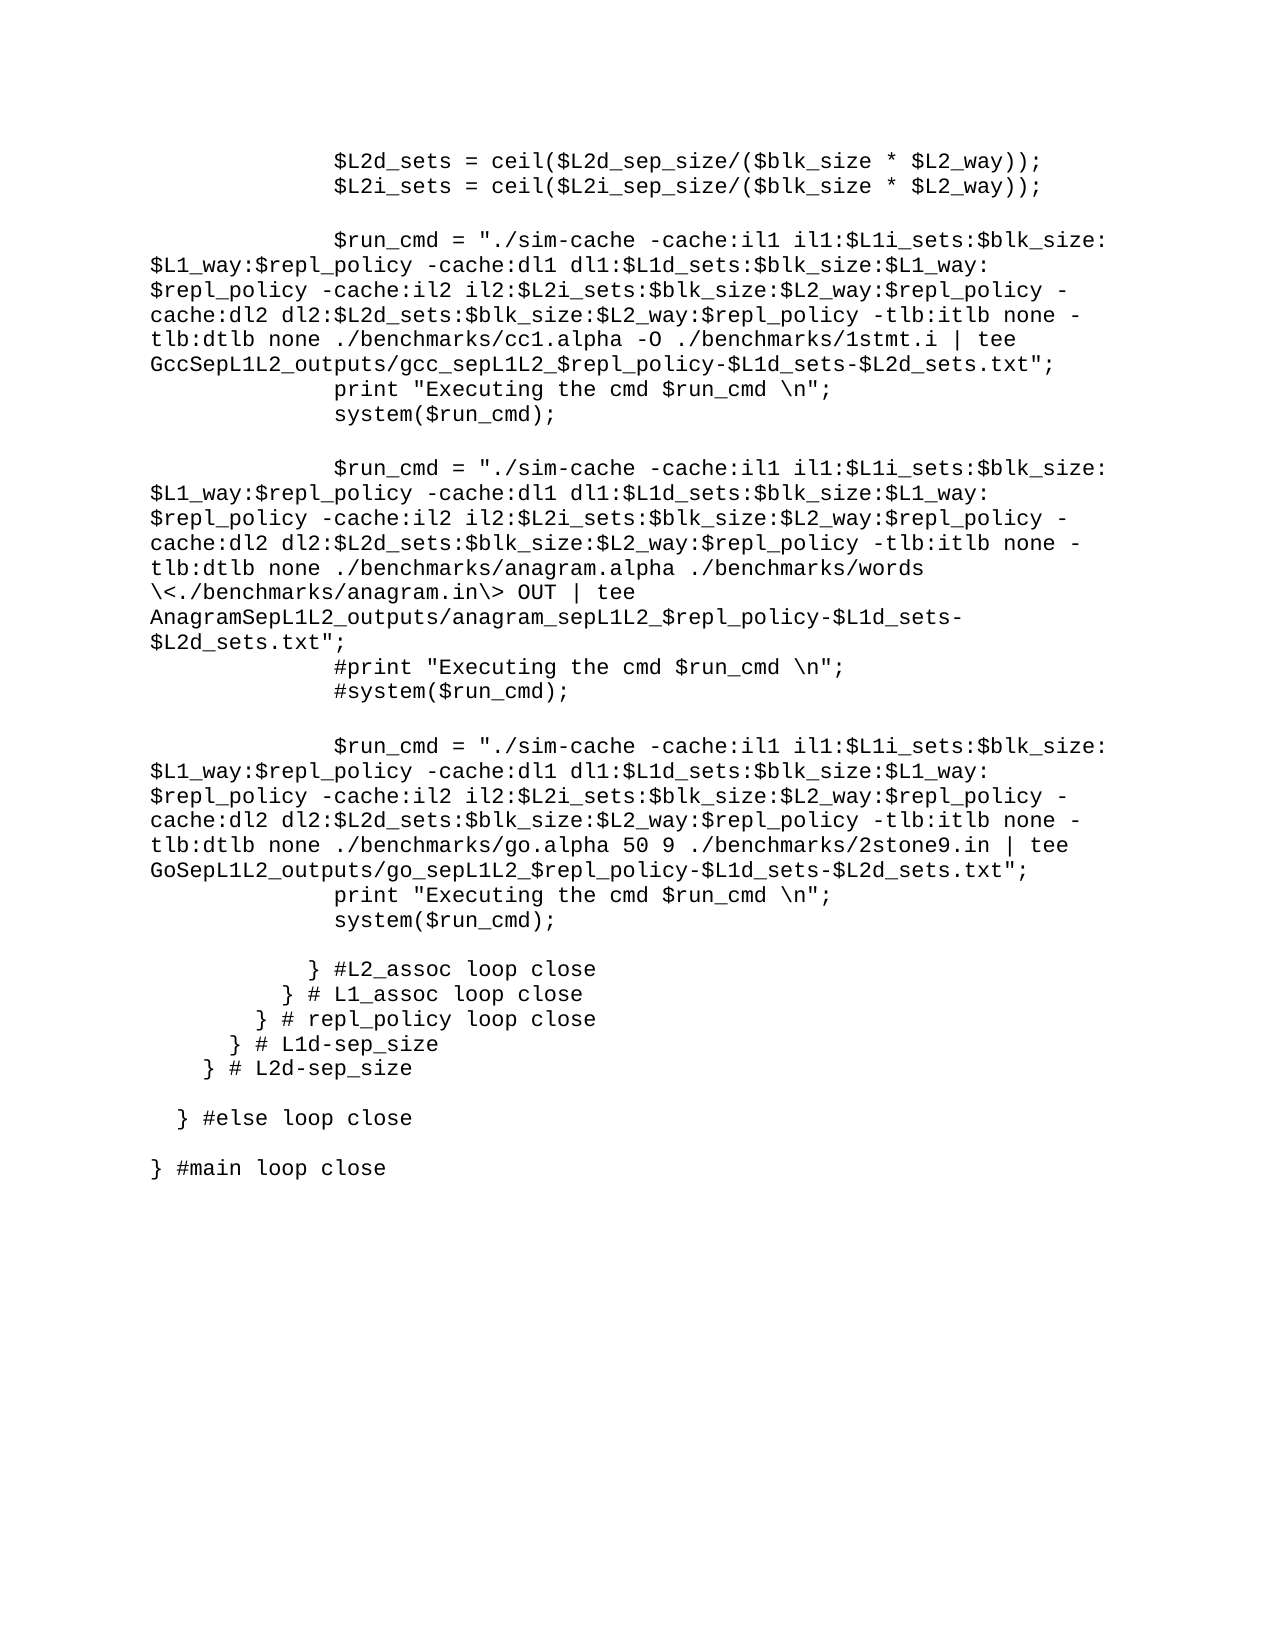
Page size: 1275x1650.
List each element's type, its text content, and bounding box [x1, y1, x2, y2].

text } # L1d-sep_size [150, 1033, 1125, 1057]
text } # L1_assoc loop close [150, 983, 1125, 1008]
text #system($run_cmd); [150, 681, 1125, 705]
text } #main loop close [150, 1157, 1125, 1181]
text system($run_cmd); [150, 909, 1125, 933]
text #print "Executing the cmd $run_cmd \n"; [150, 656, 1125, 681]
text } #L2_assoc loop close [150, 958, 1125, 983]
text $run_cmd = "./sim-cache -cache:il1 il1:$L1i_sets:$blk_size:$L1_way:$repl_policy -cache:dl1 dl1:$L1d_sets:$blk_size:$L1_way:$repl_policy -cache:il2 il2:$L2i_sets:$blk_size:$L2_way:$repl_policy -cache:dl2 dl2:$L2d_sets:$blk_size:$L2_way:$repl_policy -tlb:itlb none -tlb:dtlb none ./benchmarks/anagram.alpha ./benchmarks/words \<./benchmarks/anagram.in\> OUT | tee AnagramSepL1L2_outputs/anagram_sepL1L2_$repl_policy-$L1d_sets-$L2d_sets.txt"; [150, 457, 1125, 656]
text $L2d_sets = ceil($L2d_sep_size/($blk_size * $L2_way)); [150, 150, 1125, 175]
text } #else loop close [150, 1107, 1125, 1132]
text } # L2d-sep_size [150, 1057, 1125, 1082]
text system($run_cmd); [150, 403, 1125, 428]
text $L2i_sets = ceil($L2i_sep_size/($blk_size * $L2_way)); [150, 175, 1125, 199]
text } # repl_policy loop close [150, 1008, 1125, 1033]
text $run_cmd = "./sim-cache -cache:il1 il1:$L1i_sets:$blk_size:$L1_way:$repl_policy -cache:dl1 dl1:$L1d_sets:$blk_size:$L1_way:$repl_policy -cache:il2 il2:$L2i_sets:$blk_size:$L2_way:$repl_policy -cache:dl2 dl2:$L2d_sets:$blk_size:$L2_way:$repl_policy -tlb:itlb none -tlb:dtlb none ./benchmarks/cc1.alpha -O ./benchmarks/1stmt.i | tee GccSepL1L2_outputs/gcc_sepL1L2_$repl_policy-$L1d_sets-$L2d_sets.txt"; [150, 229, 1125, 378]
text print "Executing the cmd $run_cmd \n"; [150, 378, 1125, 403]
text $run_cmd = "./sim-cache -cache:il1 il1:$L1i_sets:$blk_size:$L1_way:$repl_policy -cache:dl1 dl1:$L1d_sets:$blk_size:$L1_way:$repl_policy -cache:il2 il2:$L2i_sets:$blk_size:$L2_way:$repl_policy -cache:dl2 dl2:$L2d_sets:$blk_size:$L2_way:$repl_policy -tlb:itlb none -tlb:dtlb none ./benchmarks/go.alpha 50 9 ./benchmarks/2stone9.in | tee GoSepL1L2_outputs/go_sepL1L2_$repl_policy-$L1d_sets-$L2d_sets.txt"; [150, 735, 1125, 884]
text print "Executing the cmd $run_cmd \n"; [150, 884, 1125, 909]
